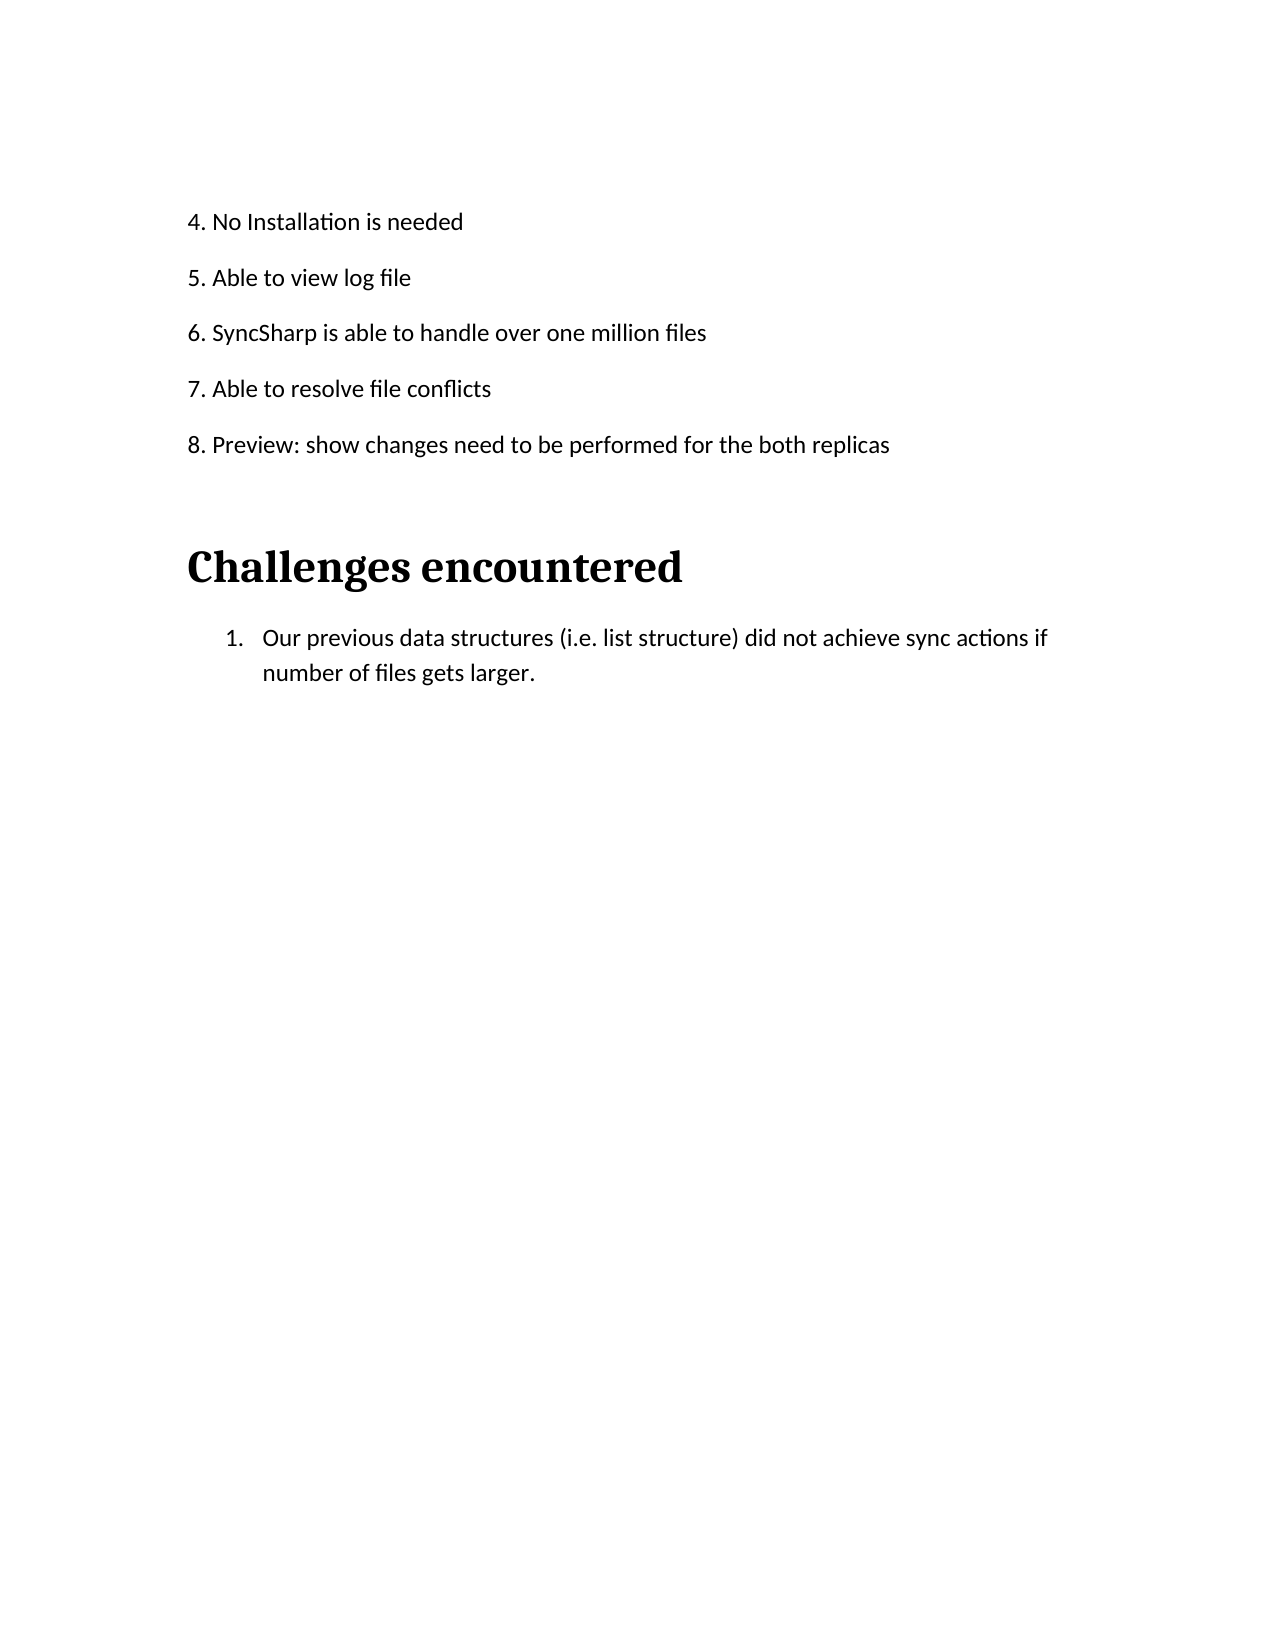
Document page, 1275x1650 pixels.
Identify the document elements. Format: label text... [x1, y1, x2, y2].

list Our previous data structures (i.e. list structure) did not achieve sync actions if number of files gets larger. [225, 622, 1087, 688]
text 4. No Installation is needed [187, 206, 1087, 236]
text 5. Able to view log file [187, 262, 1087, 292]
text 8. Preview: show changes need to be performed for the both replicas [187, 429, 1087, 460]
text 7. Able to resolve file conflicts [187, 373, 1087, 404]
text 6. SyncSharp is able to handle over one million files [187, 317, 1087, 348]
text Challenges encountered [187, 541, 1087, 593]
